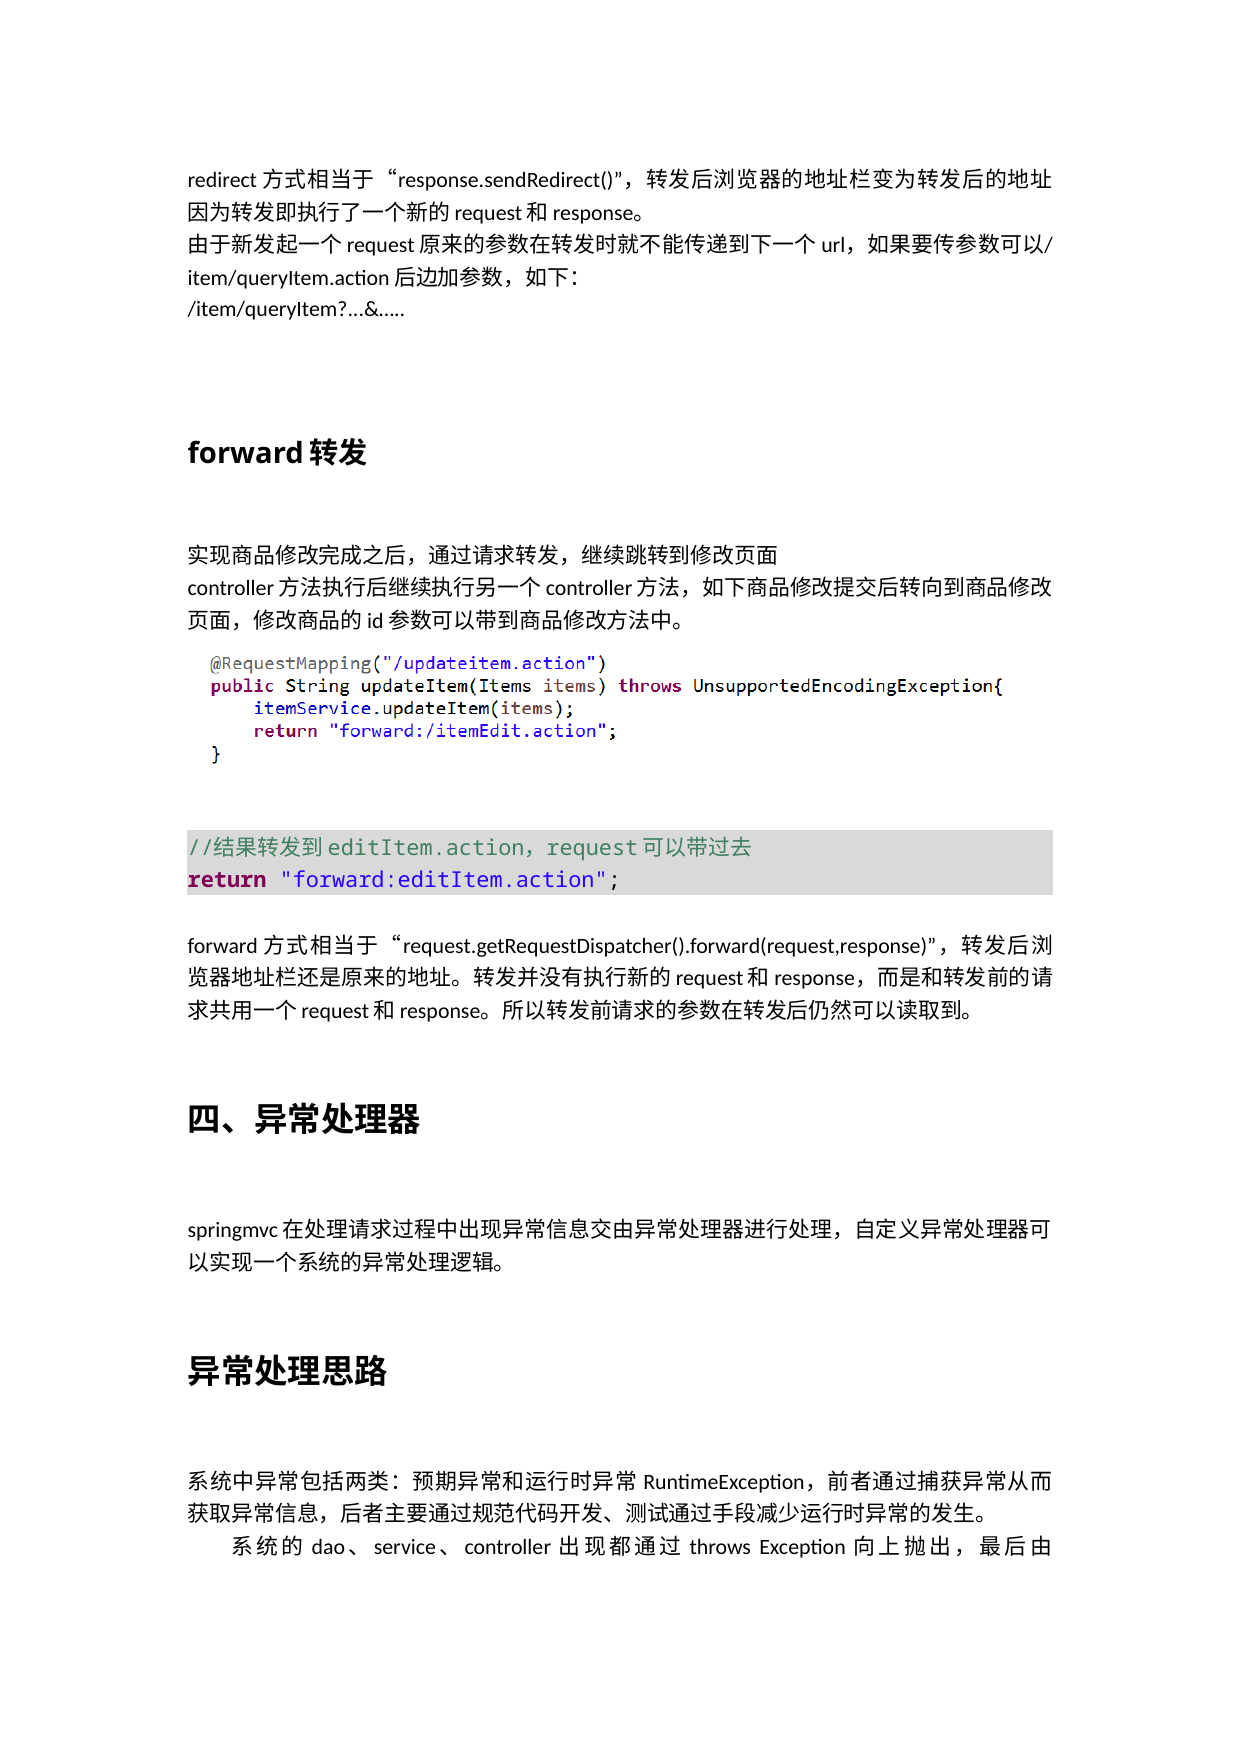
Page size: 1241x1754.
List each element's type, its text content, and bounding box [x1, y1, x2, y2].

text 系统中异常包括两类：预期异常和运行时异常RuntimeException，前者通过捕获异常从而获取异常信息，后者主要通过规范代码开发、测试通过手段减少运行时异常的发生。 [187, 1463, 1053, 1528]
text 实现商品修改完成之后，通过请求转发，继续跳转到修改页面 [187, 537, 1053, 570]
text forward方式相当于“request.getRequestDispatcher().forward(request,response)”，转发后浏览器地址栏还是原来的地址。转发并没有执行新的request和response，而是和转发前的请求共用一个request和response。所以转发前请求的参数在转发后仍然可以读取到。 [187, 927, 1053, 1025]
subtitle 四、异常处理器 [187, 1084, 1053, 1149]
text /item/queryItem?...&….. [187, 292, 1053, 324]
text springmvc在处理请求过程中出现异常信息交由异常处理器进行处理，自定义异常处理器可以实现一个系统的异常处理逻辑。 [187, 1212, 1053, 1277]
subtitle 异常处理思路 [187, 1336, 1053, 1401]
text redirect方式相当于“response.sendRedirect()”，转发后浏览器的地址栏变为转发后的地址，因为转发即执行了一个新的request和response。 [187, 162, 1053, 227]
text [187, 1528, 1053, 1561]
text return "forward:editItem.action"; [187, 862, 1053, 895]
subtitle forward转发 [187, 419, 1053, 484]
picture [187, 635, 1053, 803]
text 由于新发起一个request原来的参数在转发时就不能传递到下一个url，如果要传参数可以/item/queryItem.action后边加参数，如下： [187, 227, 1053, 292]
text controller方法执行后继续执行另一个controller方法，如下商品修改提交后转向到商品修改页面，修改商品的id参数可以带到商品修改方法中。 [187, 570, 1053, 635]
text //结果转发到editItem.action，request可以带过去 [187, 830, 1053, 862]
